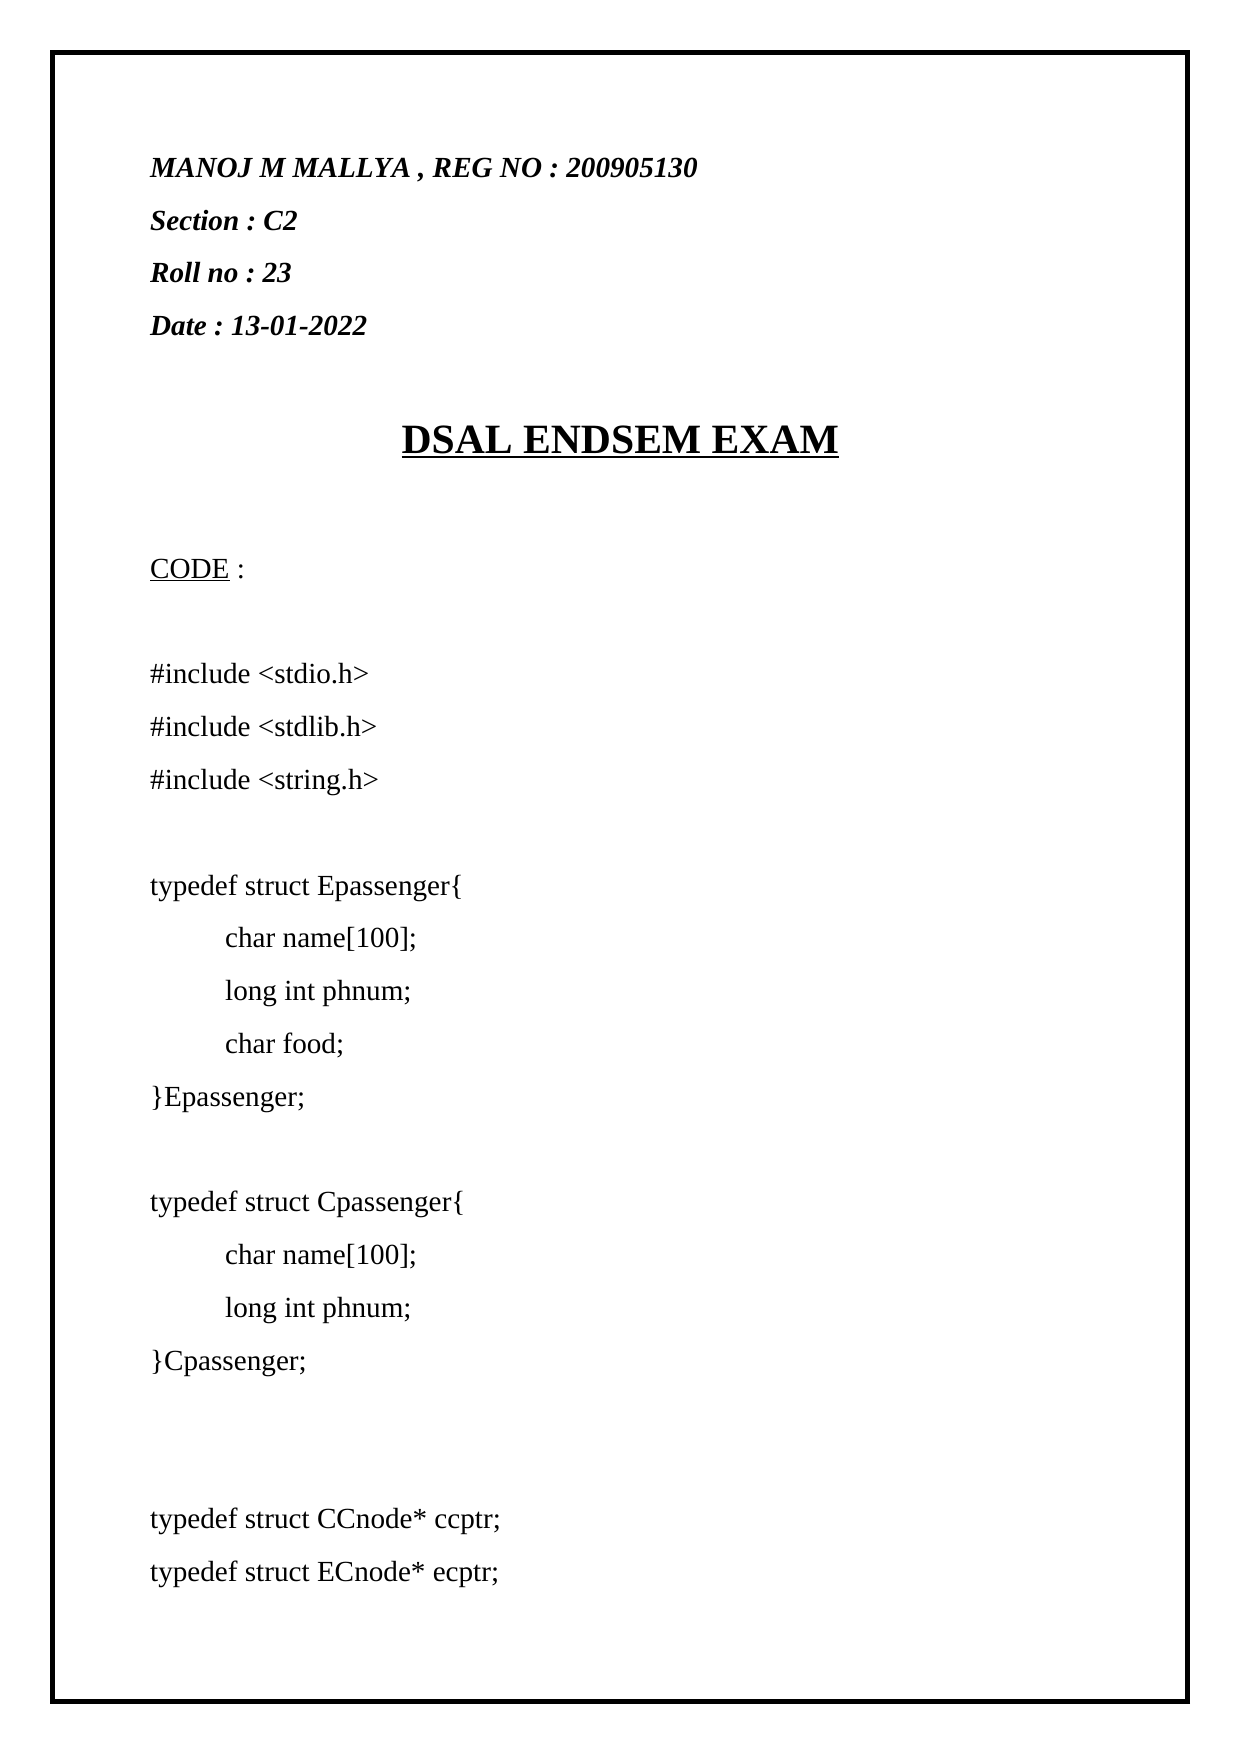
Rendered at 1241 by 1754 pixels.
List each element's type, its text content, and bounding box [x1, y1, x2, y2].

text Section : C2 [150, 203, 1090, 236]
text CODE : [150, 551, 1090, 584]
text #include <stdio.h> [150, 656, 1090, 690]
text char name[100]; [150, 1237, 1090, 1271]
text DSAL ENDSEM EXAM [150, 414, 1090, 462]
text #include <stdlib.h> [150, 709, 1090, 743]
text char food; [150, 1026, 1090, 1059]
text }Cpassenger; [150, 1343, 1090, 1376]
text char name[100]; [150, 920, 1090, 954]
text typedef struct Epassenger{ [150, 868, 1090, 901]
text typedef struct CCnode* ccptr; [150, 1501, 1090, 1535]
text Roll no : 23 [150, 256, 1090, 289]
text #include <string.h> [150, 762, 1090, 796]
text long int phnum; [150, 973, 1090, 1007]
text long int phnum; [150, 1290, 1090, 1324]
text typedef struct ECnode* ecptr; [150, 1554, 1090, 1588]
text Date : 13-01-2022 [150, 308, 1090, 342]
text }Epassenger; [150, 1079, 1090, 1112]
text MANOJ M MALLYA , REG NO : 200905130 [150, 150, 1090, 183]
text typedef struct Cpassenger{ [150, 1184, 1090, 1218]
